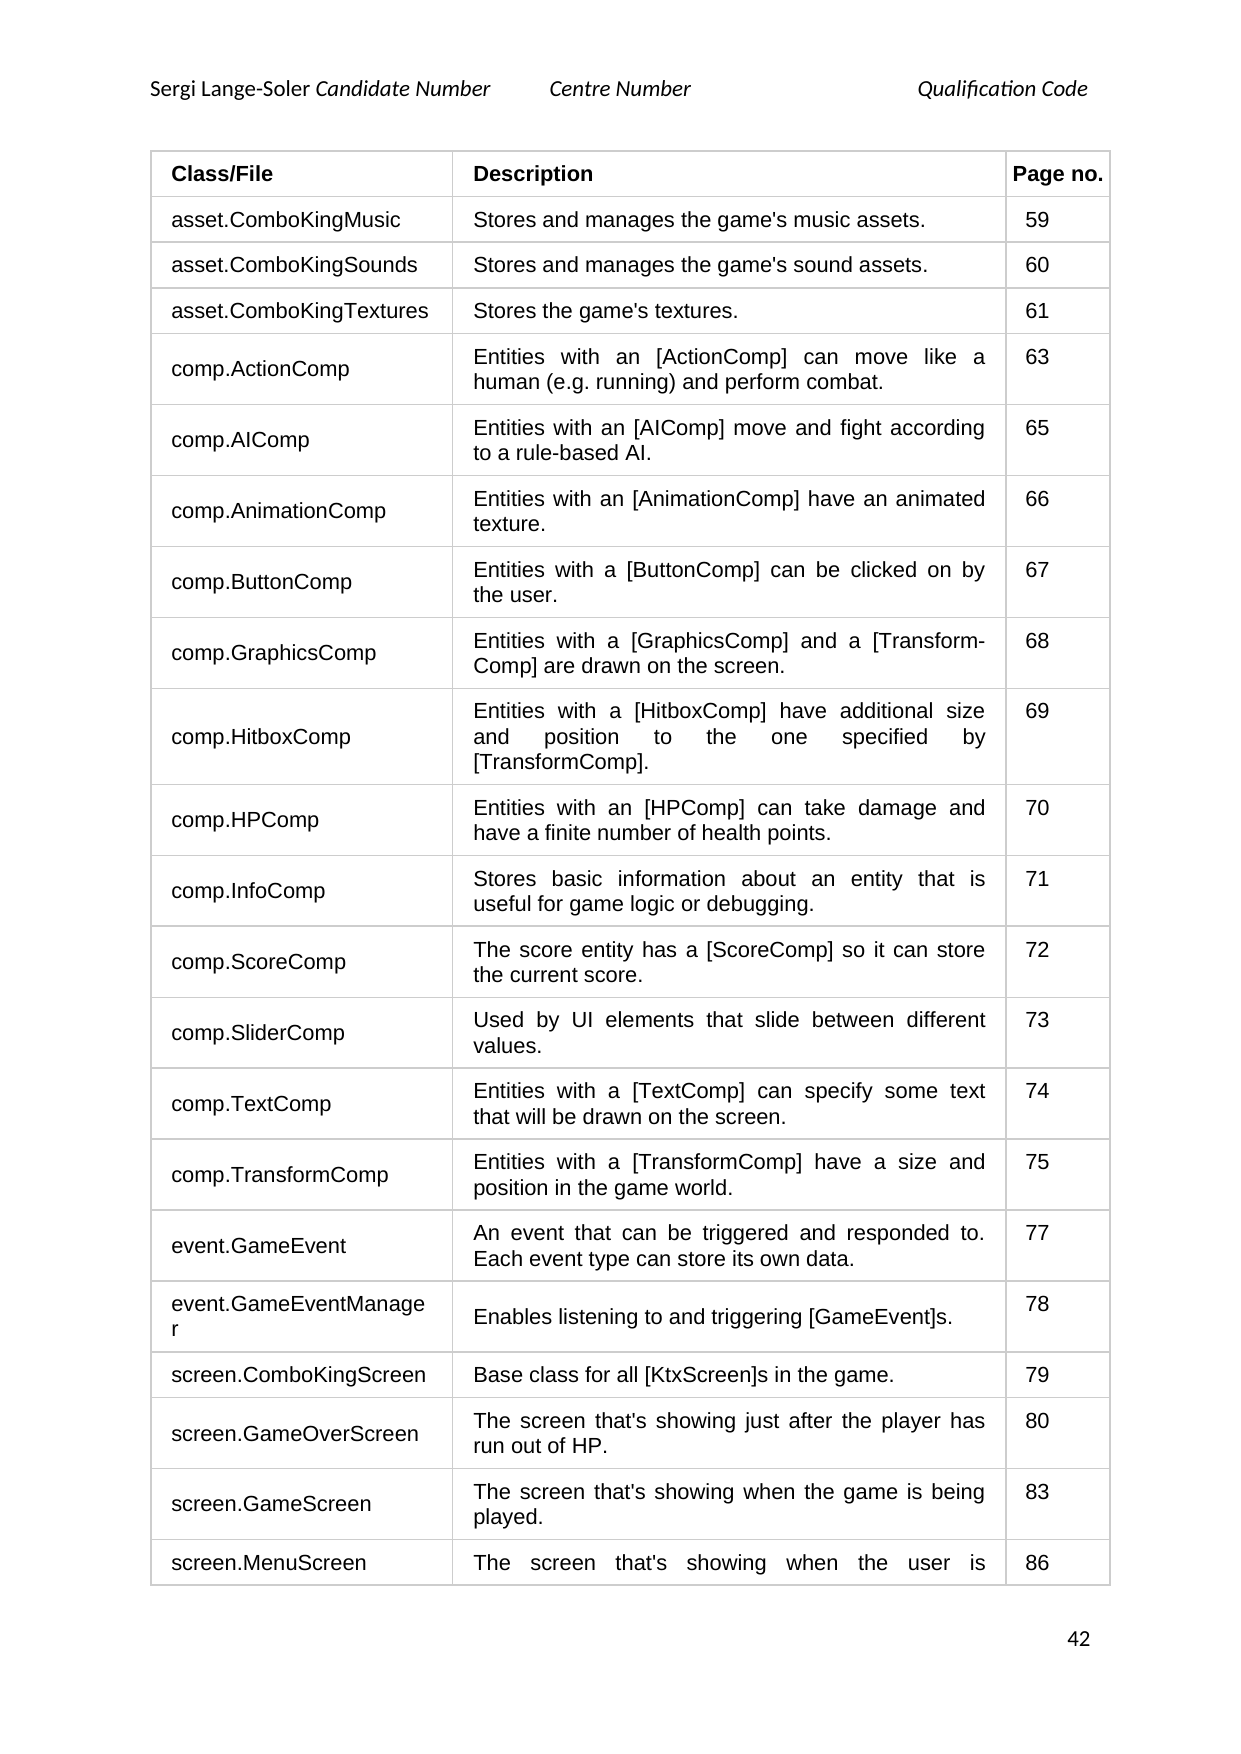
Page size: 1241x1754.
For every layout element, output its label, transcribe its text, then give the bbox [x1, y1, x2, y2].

table_cell event.GameEvent [152, 1211, 452, 1280]
table_cell comp.InfoComp [152, 856, 452, 925]
table_cell comp.HPComp [152, 785, 452, 854]
table_cell asset.ComboKingTextures [152, 289, 452, 333]
table_cell 69 [1007, 689, 1109, 783]
table_cell 65 [1007, 405, 1109, 474]
table_cell Stores and manages the game's music assets. [453, 197, 1005, 241]
table_cell Base class for all [KtxScreen]s in the game. [453, 1353, 1005, 1397]
table_cell 60 [1007, 243, 1109, 287]
table_cell 67 [1007, 547, 1109, 616]
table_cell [453, 1540, 1005, 1584]
table_cell comp.TransformComp [152, 1140, 452, 1209]
table_cell 77 [1007, 1211, 1109, 1280]
table_header Class/File [152, 152, 452, 196]
table_cell screen.MenuScreen [152, 1540, 452, 1584]
table_cell screen.GameScreen [152, 1469, 452, 1539]
table_cell 83 [1007, 1469, 1109, 1539]
table_cell Entities with a [HitboxComp] have additional size and position to the one specified by [TransformComp]. [453, 689, 1005, 783]
table_cell Entities with an [HPComp] can take damage and have a finite number of health points. [453, 785, 1005, 854]
table_cell 86 [1007, 1540, 1109, 1584]
table_cell Entities with a [TransformComp] have a size and position in the game world. [453, 1140, 1005, 1209]
table_cell screen.GameOverScreen [152, 1398, 452, 1468]
table_cell Stores basic information about an entity that is useful for game logic or debugging. [453, 856, 1005, 925]
table_cell Enables listening to and triggering [GameEvent]s. [453, 1282, 1005, 1351]
table_cell Used by UI elements that slide between different values. [453, 998, 1005, 1067]
table_cell 78 [1007, 1282, 1109, 1351]
table_cell Entities with a [TextComp] can specify some text that will be drawn on the screen. [453, 1069, 1005, 1138]
table_cell 68 [1007, 618, 1109, 687]
table_cell 66 [1007, 476, 1109, 546]
table_cell comp.GraphicsComp [152, 618, 452, 687]
table_cell asset.ComboKingSounds [152, 243, 452, 287]
table_cell Entities with an [ActionComp] can move like a human (e.g. running) and perform combat. [453, 334, 1005, 404]
table_cell comp.AIComp [152, 405, 452, 474]
table_cell comp.AnimationComp [152, 476, 452, 546]
table_cell screen.ComboKingScreen [152, 1353, 452, 1397]
table_cell The screen that's showing when the game is being played. [453, 1469, 1005, 1539]
table_cell comp.ButtonComp [152, 547, 452, 616]
table_cell 72 [1007, 927, 1109, 996]
table_cell 63 [1007, 334, 1109, 404]
table_cell 80 [1007, 1398, 1109, 1468]
table_cell 75 [1007, 1140, 1109, 1209]
table_header Page no. [1007, 152, 1109, 196]
table_cell comp.ScoreComp [152, 927, 452, 996]
table_cell 73 [1007, 998, 1109, 1067]
table_cell comp.TextComp [152, 1069, 452, 1138]
table_cell comp.ActionComp [152, 334, 452, 404]
table_cell 74 [1007, 1069, 1109, 1138]
table_cell 59 [1007, 197, 1109, 241]
table_cell comp.SliderComp [152, 998, 452, 1067]
table_cell Stores and manages the game's sound assets. [453, 243, 1005, 287]
table_cell An event that can be triggered and responded to. Each event type can store its own data. [453, 1211, 1005, 1280]
table_cell Entities with an [AIComp] move and fight according to a rule-based AI. [453, 405, 1005, 474]
table_cell The score entity has a [ScoreComp] so it can store the current score. [453, 927, 1005, 996]
table_cell Entities with a [ButtonComp] can be clicked on by the user. [453, 547, 1005, 616]
table_cell comp.HitboxComp [152, 689, 452, 783]
table_cell 71 [1007, 856, 1109, 925]
table_cell Stores the game's textures. [453, 289, 1005, 333]
table_cell Entities with an [AnimationComp] have an animated texture. [453, 476, 1005, 546]
table_cell Entities with a [GraphicsComp] and a [Transform-Comp] are drawn on the screen. [453, 618, 1005, 687]
table_cell 70 [1007, 785, 1109, 854]
table_cell 79 [1007, 1353, 1109, 1397]
table_cell event.GameEventManager [152, 1282, 452, 1351]
table_header Description [453, 152, 1005, 196]
table_cell asset.ComboKingMusic [152, 197, 452, 241]
table_cell 61 [1007, 289, 1109, 333]
table_cell The screen that's showing just after the player has run out of HP. [453, 1398, 1005, 1468]
